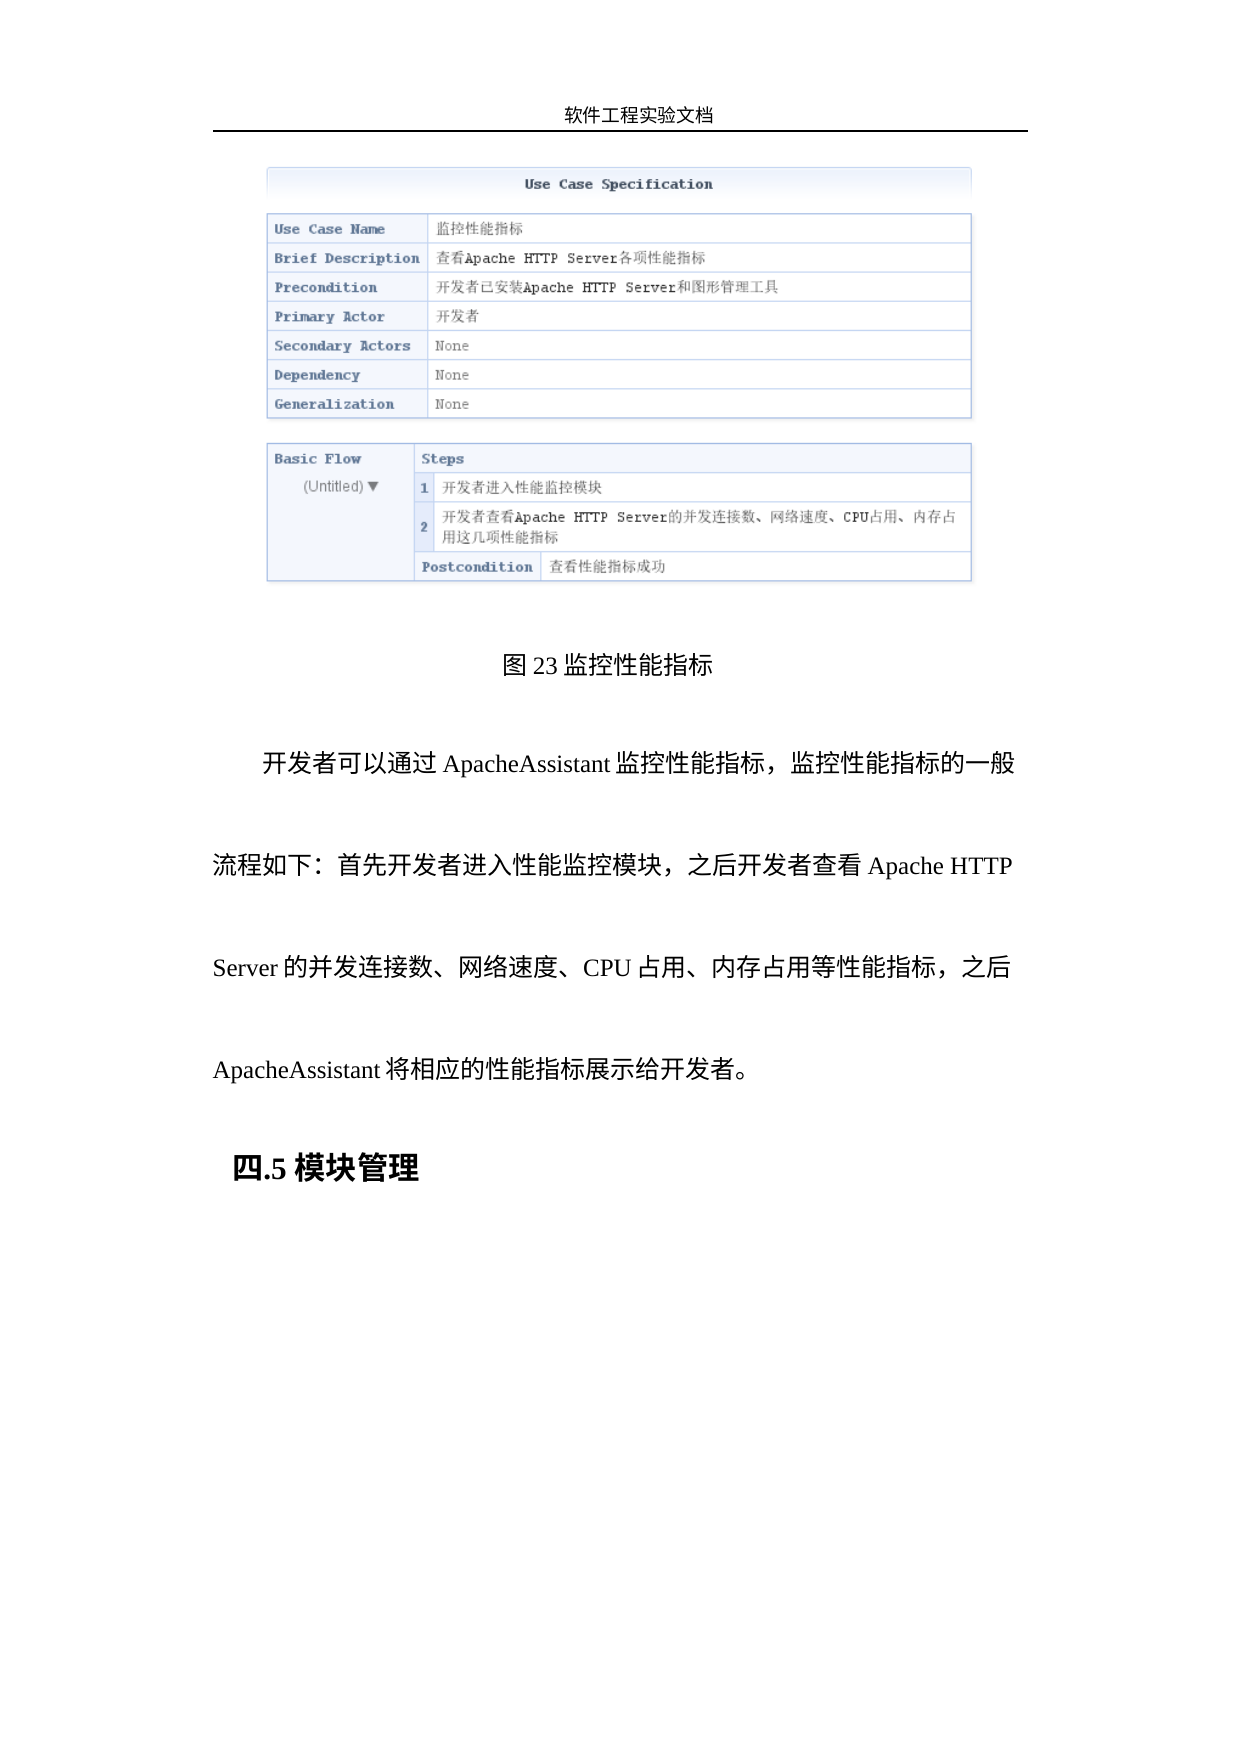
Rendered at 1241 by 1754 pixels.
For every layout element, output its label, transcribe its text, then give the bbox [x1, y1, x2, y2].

text 图 23 监控性能指标 [187, 629, 1028, 697]
text 模块管理 [232, 1132, 1028, 1200]
picture [257, 161, 989, 601]
text 开发者可以通过ApacheAssistant监控性能指标，监控性能指标的一般流程如下：首先开发者进入性能监控模块，之后开发者查看Apache HTTP Server的并发连接数、网络速度、CPU占用、内存占用等性能指标，之后ApacheAssistant将相应的性能指标展示给开发者。 [212, 728, 1028, 1102]
